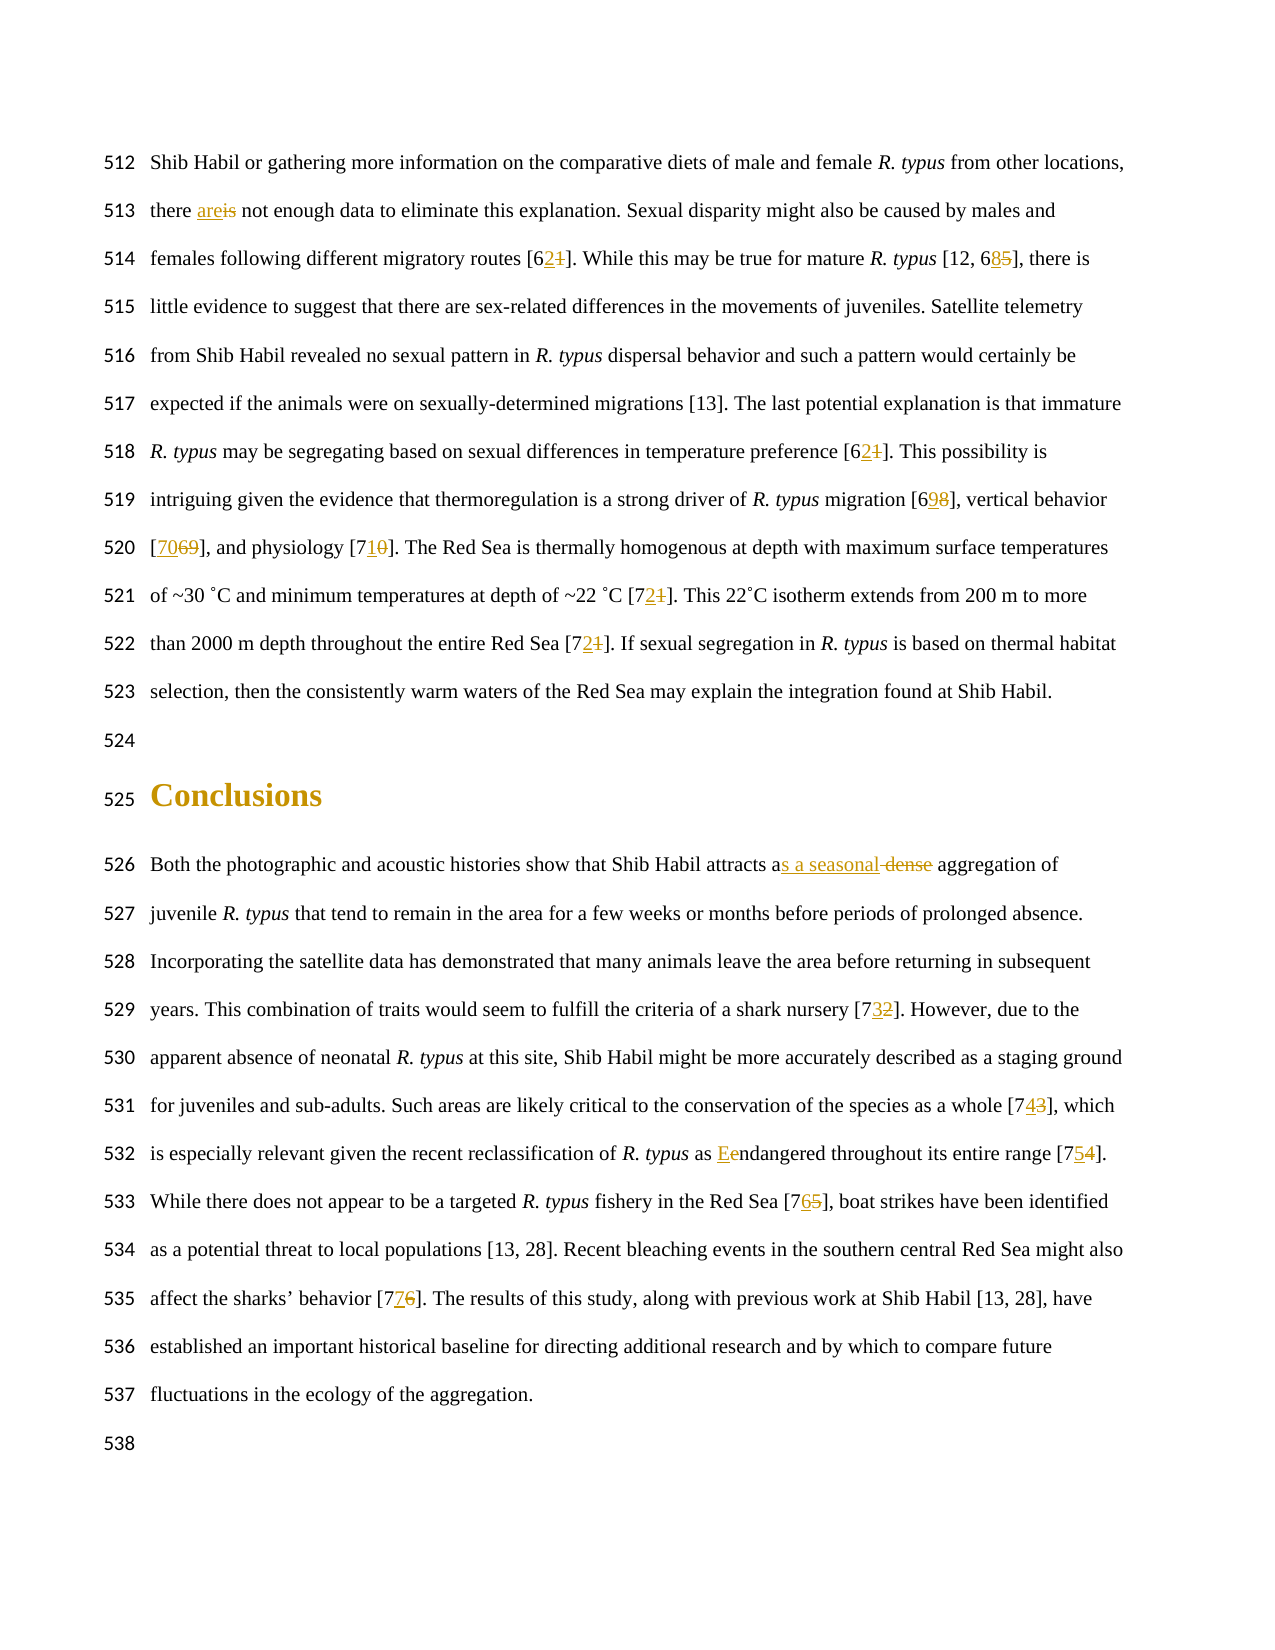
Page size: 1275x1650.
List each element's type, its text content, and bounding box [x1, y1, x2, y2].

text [150, 150, 1125, 703]
text Both the photographic and acoustic histories show that Shib Habil attracts a aggregation of juvenile R. typus that tend to remain in the area for a few weeks or months before periods of prolonged absence. Incorporating the satellite data has demonstrated that many animals leave the area before returning in subsequent years. This combination of traits would seem to fulfill the criteria of a shark nursery [7]. However, due to the apparent absence of neonatal R. typus at this site, Shib Habil might be more accurately described as a staging ground for juveniles and sub-adults. Such areas are likely critical to the conservation of the species as a whole [7], which is especially relevant given the recent reclassification of R. typus as ndangered throughout its entire range [7]. While there does not appear to be a targeted R. typus fishery in the Red Sea [7], boat strikes have been identified as a potential threat to local populations [13, 28]. Recent bleaching events in the southern central Red Sea might also affect the sharks’ behavior [7]. The results of this study, along with previous work at Shib Habil [13, 28], have established an important historical baseline for directing additional research and by which to compare future fluctuations in the ecology of the aggregation. [150, 852, 1125, 1406]
text Conclusions [150, 776, 1125, 814]
